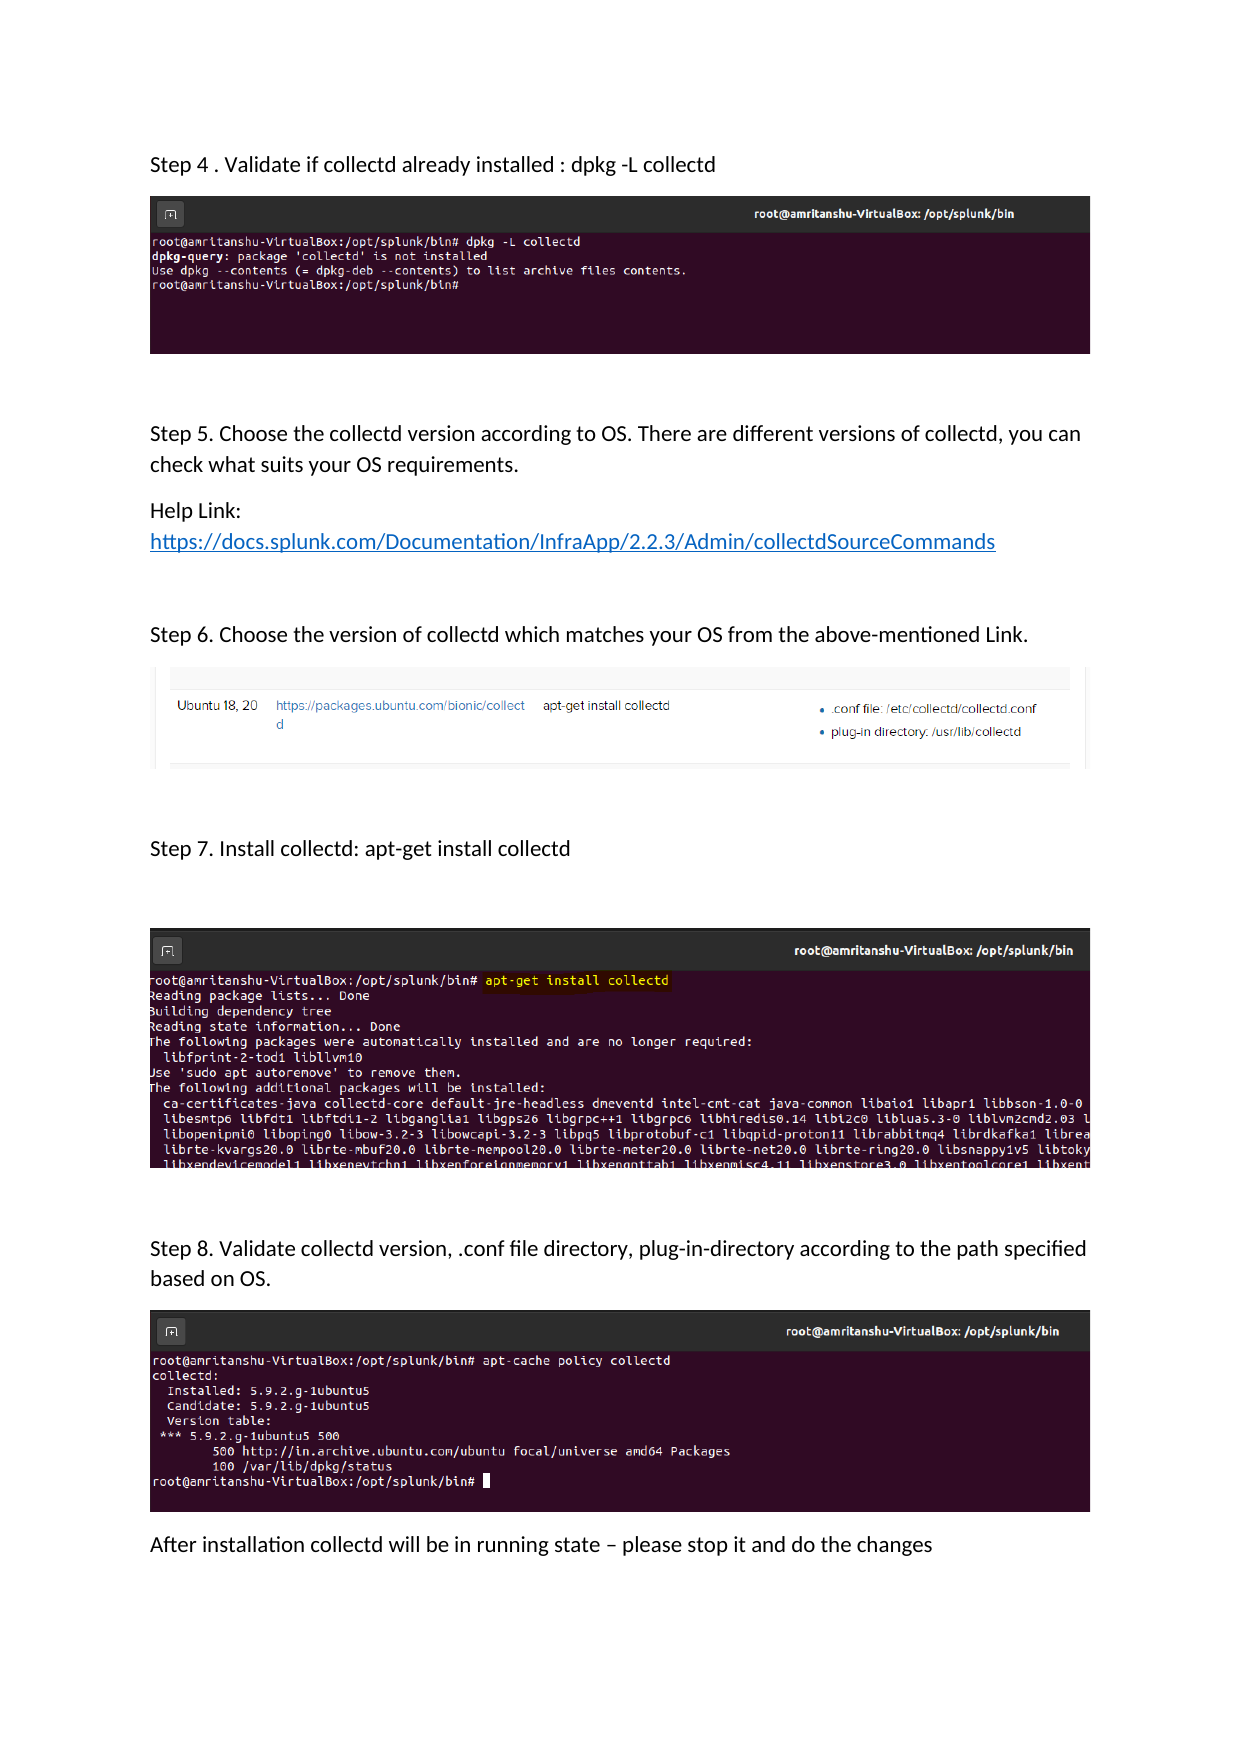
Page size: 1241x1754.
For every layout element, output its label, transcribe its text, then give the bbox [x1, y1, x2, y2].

picture [150, 1310, 1091, 1512]
text Step 4 . Validate if collectd already installed : dpkg -L collectd [150, 150, 1090, 178]
text After installation collectd will be in running state – please stop it and do the changes [150, 1531, 1090, 1559]
text Help Link: https://docs.splunk.com/Documentation/InfraApp/2.2.3/Admin/collectdSourceCommands [150, 497, 1090, 555]
picture [150, 928, 1091, 1168]
text Step 6. Choose the version of collectd which matches your OS from the above-mentioned Link. [150, 621, 1090, 649]
picture [150, 196, 1091, 354]
text Step 7. Install collectd: apt-get install collectd [150, 834, 1090, 862]
text Step 8. Validate collectd version, .conf file directory, plug-in-directory according to the path specified based on OS. [150, 1234, 1090, 1292]
text Step 5. Choose the collectd version according to OS. There are different versions of collectd, you can check what suits your OS requirements. [150, 419, 1090, 478]
picture [150, 667, 1091, 769]
